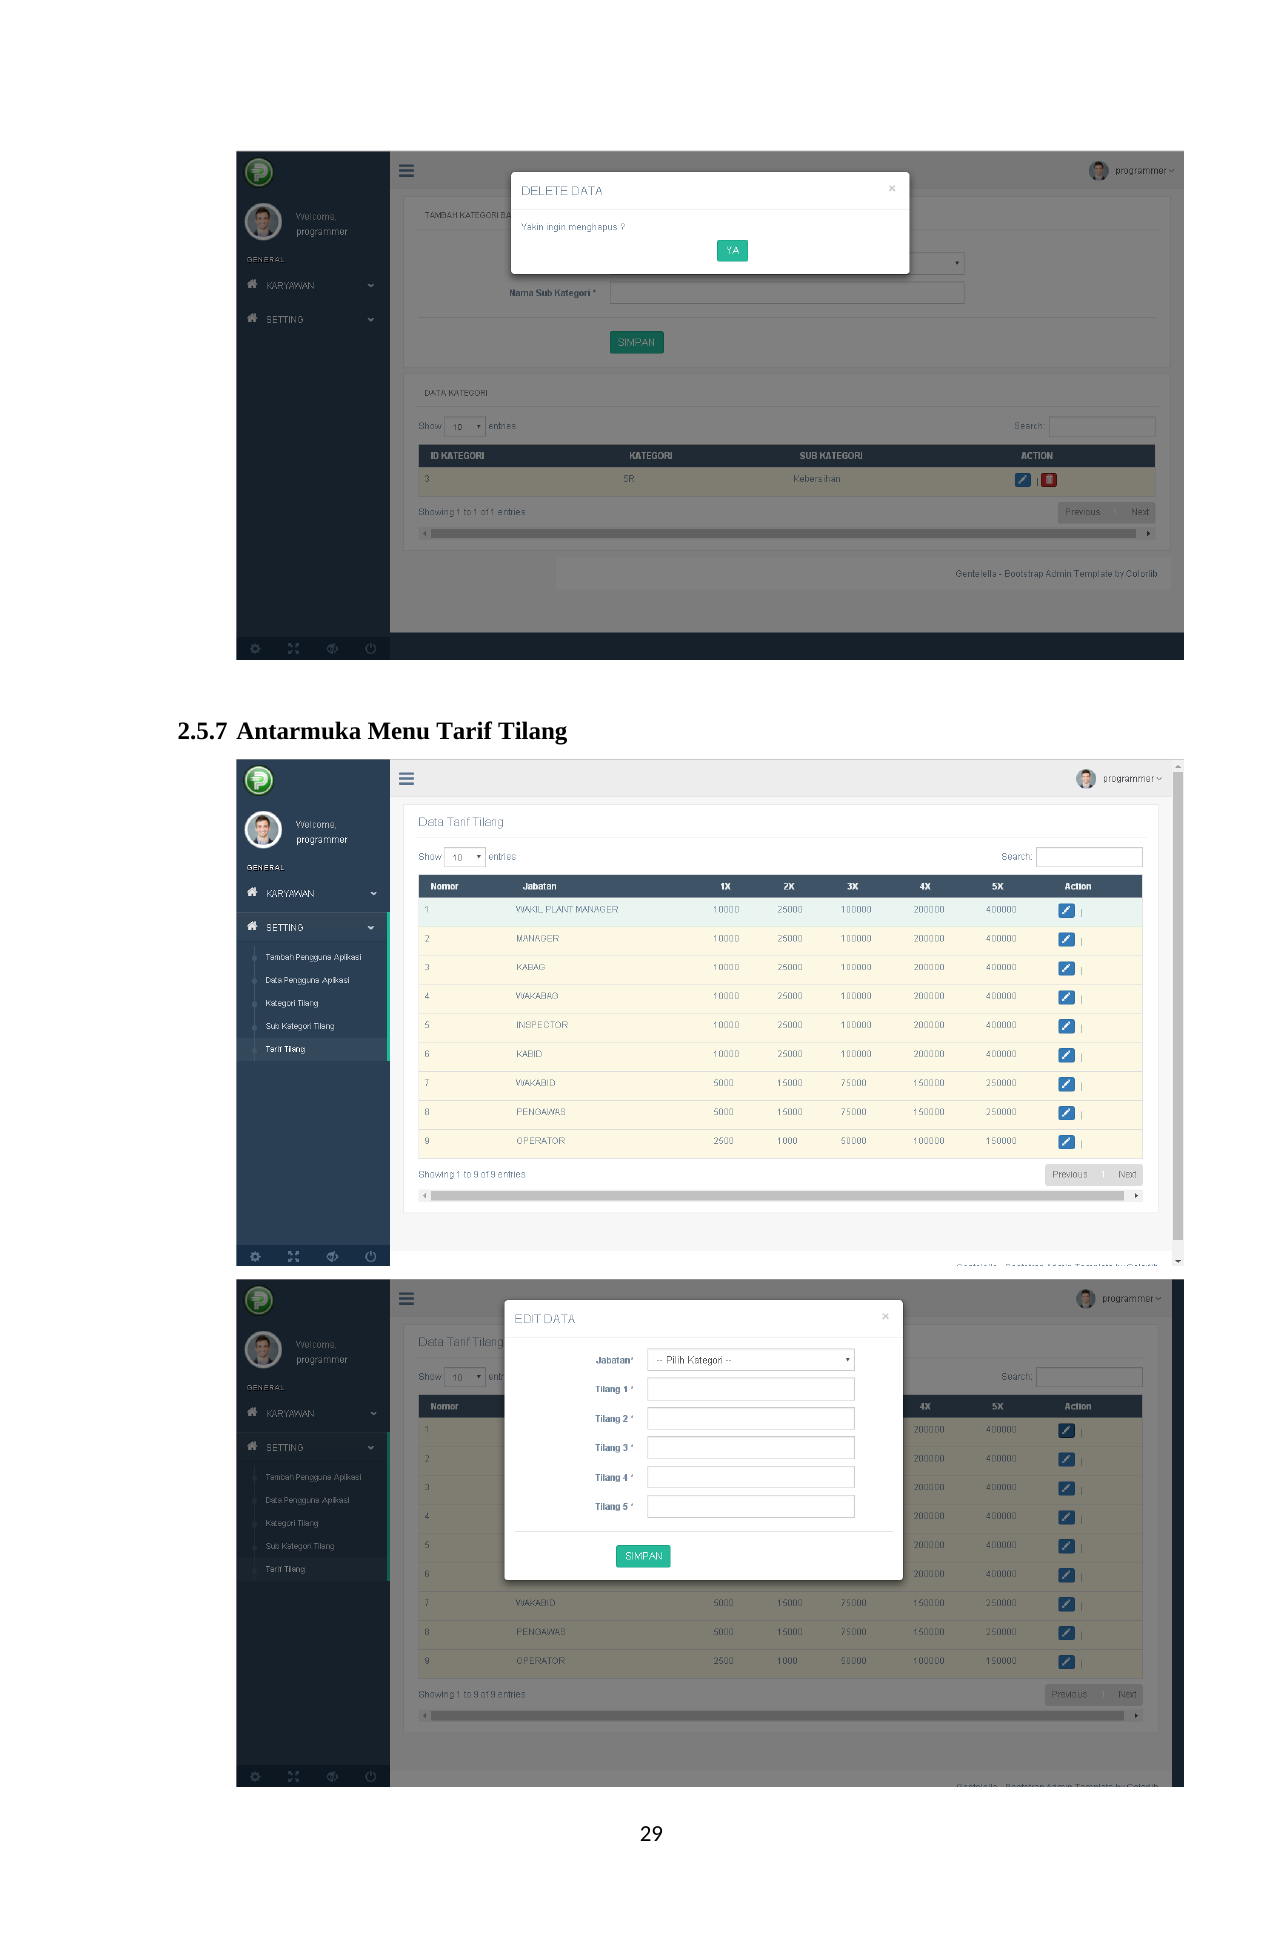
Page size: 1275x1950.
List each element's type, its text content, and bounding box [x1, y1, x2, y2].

picture [236, 1279, 1184, 1787]
picture [236, 150, 1184, 660]
picture [236, 759, 1184, 1266]
list Antarmuka Menu Tarif Tilang [177, 716, 1125, 745]
